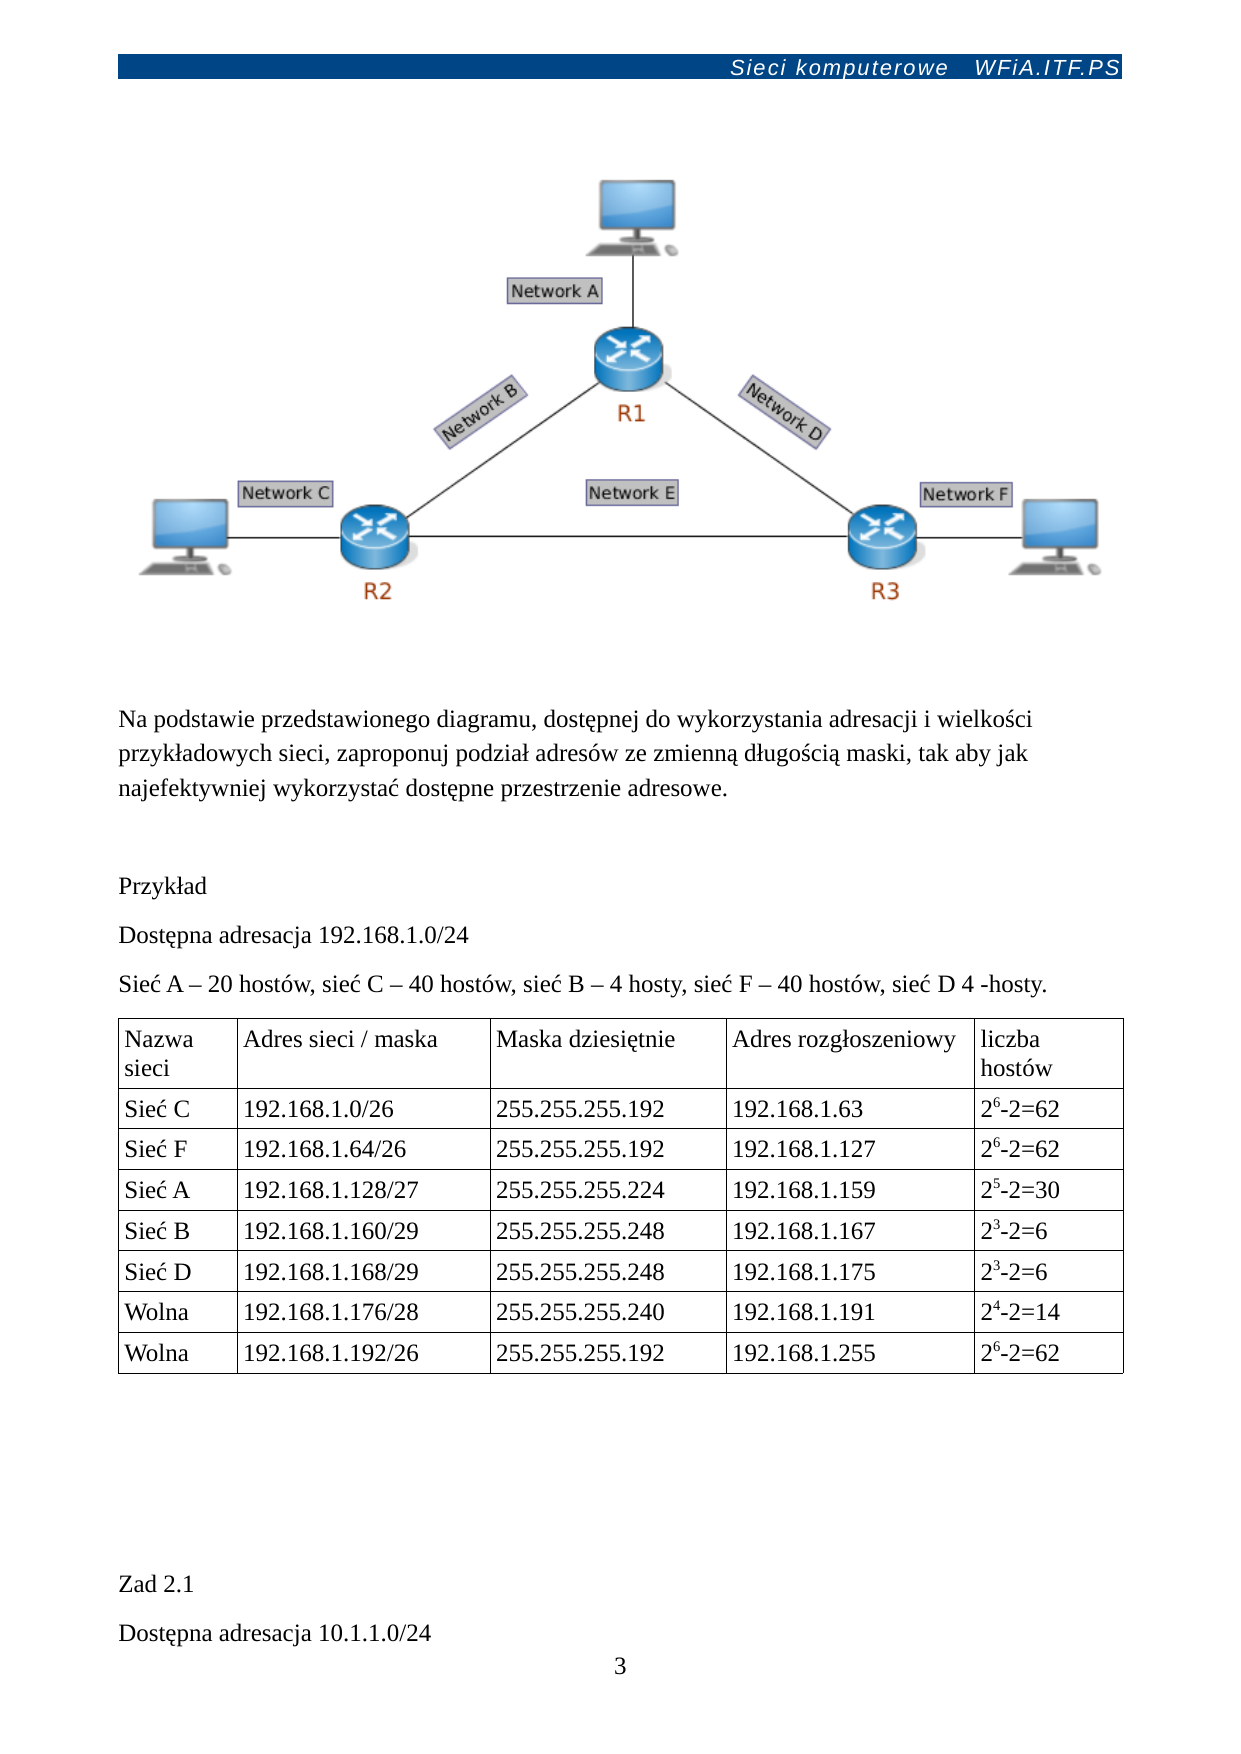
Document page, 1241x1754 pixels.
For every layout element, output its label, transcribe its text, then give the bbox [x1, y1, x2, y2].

table_cell 23-2=6 [975, 1211, 1123, 1250]
table_cell 26-2=62 [975, 1333, 1123, 1372]
table_header Adres rozgłoszeniowy [727, 1019, 974, 1087]
table_cell 192.168.1.167 [727, 1211, 974, 1250]
table_cell 192.168.1.0/26 [238, 1089, 490, 1128]
table_cell 192.168.1.255 [727, 1333, 974, 1372]
text Dostępna adresacja 192.168.1.0/24 [118, 920, 1122, 948]
table_cell 192.168.1.175 [727, 1251, 974, 1291]
text Zad 2.1 [118, 1569, 1122, 1598]
table_cell 192.168.1.63 [727, 1089, 974, 1128]
table_cell 255.255.255.192 [491, 1089, 726, 1128]
table_cell 255.255.255.240 [491, 1292, 726, 1332]
table_cell Sieć F [119, 1129, 237, 1169]
table_cell 192.168.1.176/28 [238, 1292, 490, 1332]
table_header Adres sieci / maska [238, 1019, 490, 1087]
table_cell 25-2=30 [975, 1170, 1123, 1209]
table_cell 192.168.1.128/27 [238, 1170, 490, 1209]
table_header Maska dziesiętnie [491, 1019, 726, 1087]
table_cell 255.255.255.192 [491, 1129, 726, 1169]
table_cell 23-2=6 [975, 1251, 1123, 1291]
text Dostępna adresacja 10.1.1.0/24 [118, 1618, 1122, 1647]
table_cell 192.168.1.64/26 [238, 1129, 490, 1169]
table_cell Sieć D [119, 1251, 237, 1291]
table_cell Sieć A [119, 1170, 237, 1209]
table_header liczba hostów [975, 1019, 1123, 1087]
table_cell 192.168.1.192/26 [238, 1333, 490, 1372]
table_cell 255.255.255.248 [491, 1251, 726, 1291]
table_cell 255.255.255.224 [491, 1170, 726, 1209]
table_cell 192.168.1.191 [727, 1292, 974, 1332]
table_cell Sieć C [119, 1089, 237, 1128]
table_cell 255.255.255.248 [491, 1211, 726, 1250]
table_cell 192.168.1.159 [727, 1170, 974, 1209]
picture [118, 159, 1123, 629]
table_cell 26-2=62 [975, 1089, 1123, 1128]
table_cell 26-2=62 [975, 1129, 1123, 1169]
text Sieć A – 20 hostów, sieć C – 40 hostów, sieć B – 4 hosty, sieć F – 40 hostów, sieć D 4 -hosty. [118, 969, 1122, 998]
table_cell 24-2=14 [975, 1292, 1123, 1332]
table_cell Wolna [119, 1292, 237, 1332]
table_cell 255.255.255.192 [491, 1333, 726, 1372]
table_header Nazwa sieci [119, 1019, 237, 1087]
table_cell Sieć B [119, 1211, 237, 1250]
text Na podstawie przedstawionego diagramu, dostępnej do wykorzystania adresacji i wielkości przykładowych sieci, zaproponuj podział adresów ze zmienną długością maski, tak aby jak najefektywniej wykorzystać dostępne przestrzenie adresowe. [118, 704, 1122, 801]
table_cell 192.168.1.168/29 [238, 1251, 490, 1291]
text Przykład [118, 871, 1122, 899]
table_cell 192.168.1.160/29 [238, 1211, 490, 1250]
table_cell 192.168.1.127 [727, 1129, 974, 1169]
table_cell Wolna [119, 1333, 237, 1372]
